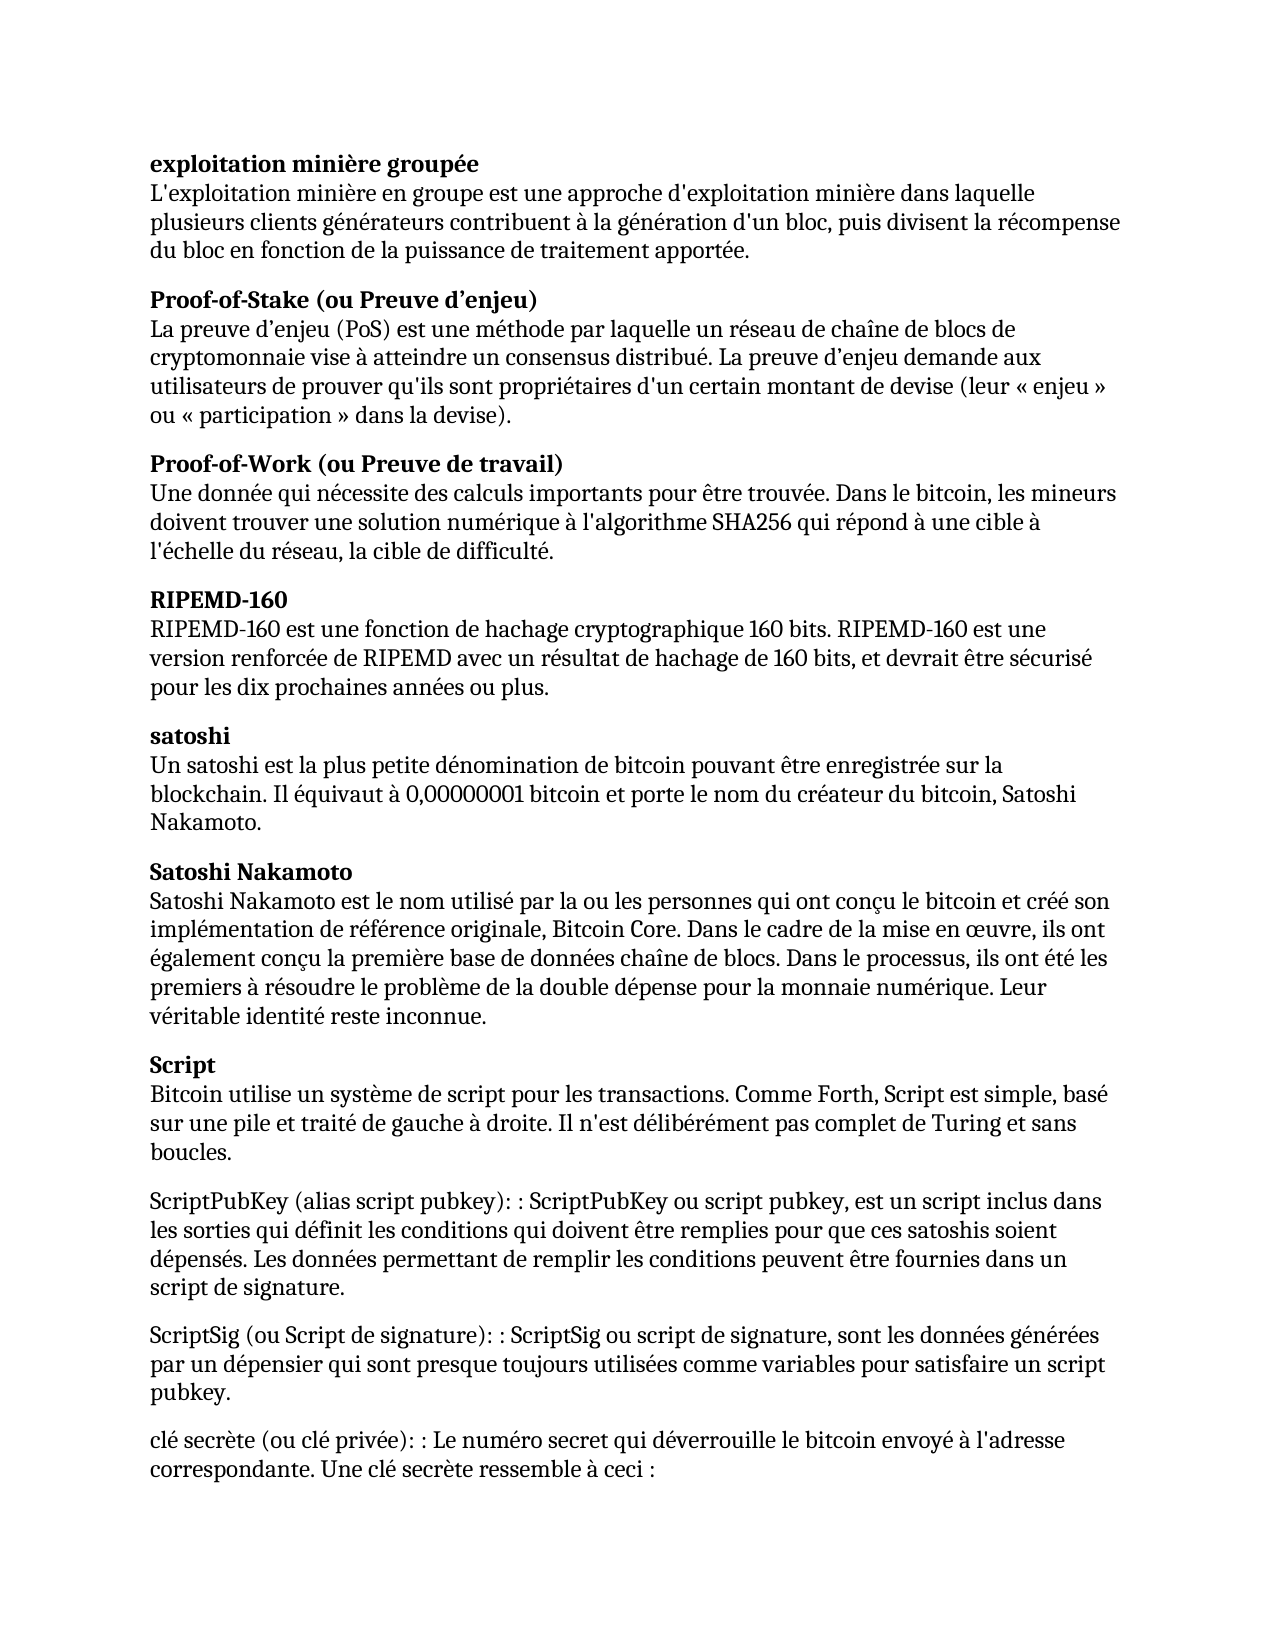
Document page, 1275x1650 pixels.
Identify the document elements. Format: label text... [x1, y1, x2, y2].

text exploitation minière groupée [150, 150, 1125, 179]
text Un satoshi est la plus petite dénomination de bitcoin pouvant être enregistrée sur la blockchain. Il équivaut à 0,00000001 bitcoin et porte le nom du créateur du bitcoin, Satoshi Nakamoto. [150, 751, 1125, 837]
text Satoshi Nakamoto est le nom utilisé par la ou les personnes qui ont conçu le bitcoin et créé son implémentation de référence originale, Bitcoin Core. Dans le cadre de la mise en œuvre, ils ont également conçu la première base de données chaîne de blocs. Dans le processus, ils ont été les premiers à résoudre le problème de la double dépense pour la monnaie numérique. Leur véritable identité reste inconnue. [150, 887, 1125, 1030]
text Une donnée qui nécessite des calculs importants pour être trouvée. Dans le bitcoin, les mineurs doivent trouver une solution numérique à l'algorithme SHA256 qui répond à une cible à l'échelle du réseau, la cible de difficulté. [150, 479, 1125, 565]
text ScriptSig (ou Script de signature): : ScriptSig ou script de signature, sont les données générées par un dépensier qui sont presque toujours utilisées comme variables pour satisfaire un script pubkey. [150, 1321, 1125, 1407]
text Satoshi Nakamoto [150, 858, 1125, 887]
text L'exploitation minière en groupe est une approche d'exploitation minière dans laquelle plusieurs clients générateurs contribuent à la génération d'un bloc, puis divisent la récompense du bloc en fonction de la puissance de traitement apportée. [150, 179, 1125, 265]
text satoshi [150, 722, 1125, 751]
text RIPEMD-160 [150, 586, 1125, 615]
text ScriptPubKey (alias script pubkey): : ScriptPubKey ou script pubkey, est un script inclus dans les sorties qui définit les conditions qui doivent être remplies pour que ces satoshis soient dépensés. Les données permettant de remplir les conditions peuvent être fournies dans un script de signature. [150, 1187, 1125, 1302]
text La preuve d’enjeu (PoS) est une méthode par laquelle un réseau de chaîne de blocs de cryptomonnaie vise à atteindre un consensus distribué. La preuve d’enjeu demande aux utilisateurs de prouver qu'ils sont propriétaires d'un certain montant de devise (leur « enjeu » ou « participation » dans la devise). [150, 314, 1125, 429]
text Proof-of-Stake (ou Preuve d’enjeu) [150, 286, 1125, 314]
text Script [150, 1051, 1125, 1080]
text Bitcoin utilise un système de script pour les transactions. Comme Forth, Script est simple, basé sur une pile et traité de gauche à droite. Il n'est délibérément pas complet de Turing et sans boucles. [150, 1080, 1125, 1166]
text Proof-of-Work (ou Preuve de travail) [150, 450, 1125, 479]
text clé secrète (ou clé privée): : Le numéro secret qui déverrouille le bitcoin envoyé à l'adresse correspondante. Une clé secrète ressemble à ceci : [150, 1426, 1125, 1483]
text RIPEMD-160 est une fonction de hachage cryptographique 160 bits. RIPEMD-160 est une version renforcée de RIPEMD avec un résultat de hachage de 160 bits, et devrait être sécurisé pour les dix prochaines années ou plus. [150, 615, 1125, 701]
